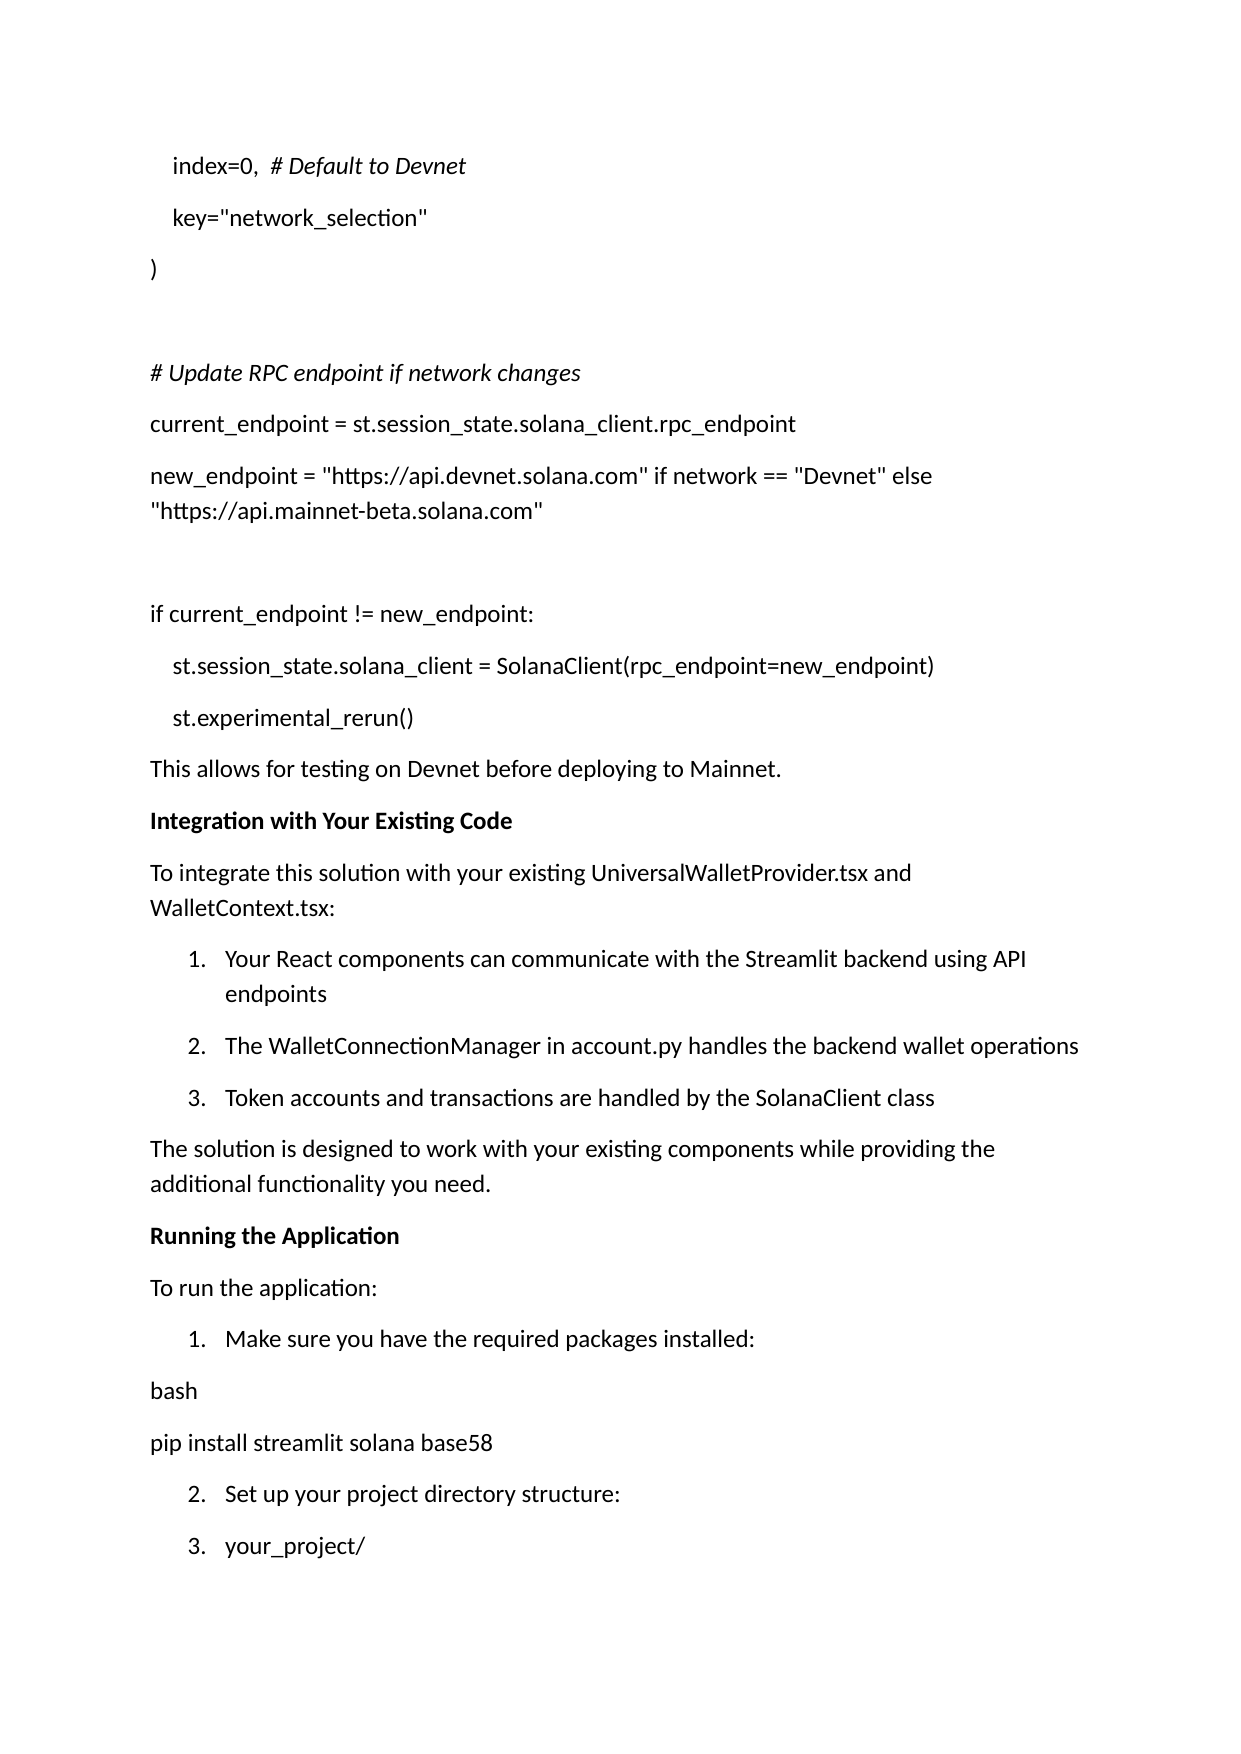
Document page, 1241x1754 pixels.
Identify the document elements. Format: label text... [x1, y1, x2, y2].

list Your React components can communicate with the Streamlit backend using API endpoints [187, 943, 1090, 1009]
list Token accounts and transactions are handled by the SolanaClient class [187, 1082, 1090, 1112]
list The WalletConnectionManager in account.py handles the backend wallet operations [187, 1030, 1090, 1061]
text bash [150, 1375, 1090, 1406]
text key="network_selection" [150, 202, 1090, 232]
text # Update RPC endpoint if network changes [150, 357, 1090, 387]
text st.experimental_rerun() [150, 702, 1090, 732]
list Set up your project directory structure: [187, 1478, 1090, 1509]
text pip install streamlit solana base58 [150, 1427, 1090, 1457]
text ) [150, 253, 1090, 284]
text st.session_state.solana_client = SolanaClient(rpc_endpoint=new_endpoint) [150, 650, 1090, 681]
text if current_endpoint != new_endpoint: [150, 598, 1090, 629]
text This allows for testing on Devnet before deploying to Mainnet. [150, 753, 1090, 784]
text The solution is designed to work with your existing components while providing the additional functionality you need. [150, 1133, 1090, 1199]
text To integrate this solution with your existing UniversalWalletProvider.tsx and WalletContext.tsx: [150, 857, 1090, 922]
text new_endpoint = "https://api.devnet.solana.com" if network == "Devnet" else "https://api.mainnet-beta.solana.com" [150, 460, 1090, 526]
text index=0, # Default to Devnet [150, 150, 1090, 181]
text Integration with Your Existing Code [150, 805, 1090, 836]
text Running the Application [150, 1220, 1090, 1251]
list your_project/ [187, 1530, 1090, 1561]
list Make sure you have the required packages installed: [187, 1323, 1090, 1354]
text current_endpoint = st.session_state.solana_client.rpc_endpoint [150, 408, 1090, 439]
text To run the application: [150, 1272, 1090, 1302]
